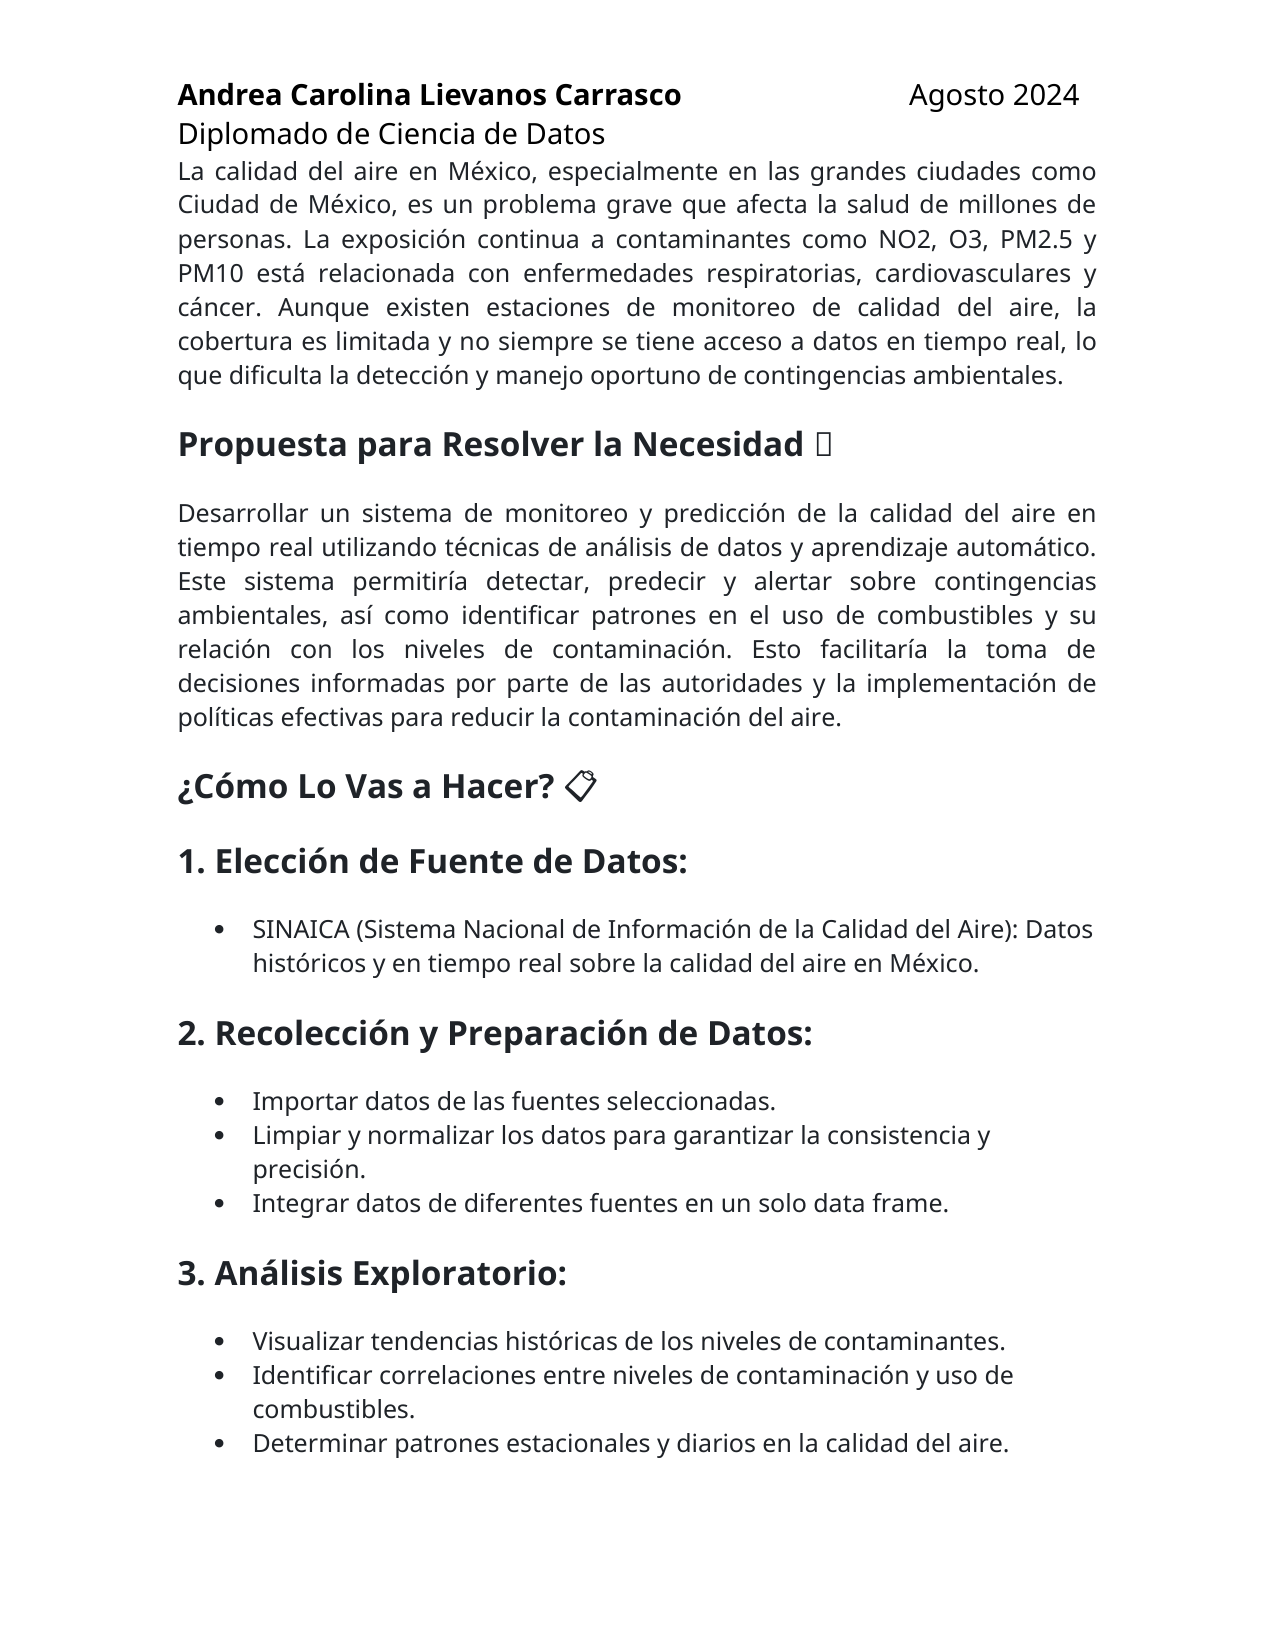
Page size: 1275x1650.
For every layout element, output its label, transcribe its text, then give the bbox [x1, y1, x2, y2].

text 2. Recolección y Preparación de Datos: [177, 1009, 1098, 1055]
list Importar datos de las fuentes seleccionadas. [215, 1084, 1098, 1118]
text La calidad del aire en México, especialmente en las grandes ciudades como Ciudad de México, es un problema grave que afecta la salud de millones de personas. La exposición continua a contaminantes como NO2, O3, PM2.5 y PM10 está relacionada con enfermedades respiratorias, cardiovasculares y cáncer. Aunque existen estaciones de monitoreo de calidad del aire, la cobertura es limitada y no siempre se tiene acceso a datos en tiempo real, lo que dificulta la detección y manejo oportuno de contingencias ambientales. [177, 153, 1098, 392]
list Visualizar tendencias históricas de los niveles de contaminantes. [215, 1324, 1098, 1358]
text 3. Análisis Exploratorio: [177, 1249, 1098, 1295]
list Integrar datos de diferentes fuentes en un solo data frame. [215, 1186, 1098, 1220]
list Identificar correlaciones entre niveles de contaminación y uso de combustibles. [215, 1358, 1098, 1426]
text 1. Elección de Fuente de Datos: [177, 837, 1098, 883]
list Limpiar y normalizar los datos para garantizar la consistencia y precisión. [215, 1118, 1098, 1186]
text Desarrollar un sistema de monitoreo y predicción de la calidad del aire en tiempo real utilizando técnicas de análisis de datos y aprendizaje automático. Este sistema permitiría detectar, predecir y alertar sobre contingencias ambientales, así como identificar patrones en el uso de combustibles y su relación con los niveles de contaminación. Esto facilitaría la toma de decisiones informadas por parte de las autoridades y la implementación de políticas efectivas para reducir la contaminación del aire. [177, 495, 1098, 734]
list SINAICA (Sistema Nacional de Información de la Calidad del Aire): Datos históricos y en tiempo real sobre la calidad del aire en México. [215, 912, 1098, 980]
text ¿Cómo Lo Vas a Hacer? 📋 [177, 763, 1098, 808]
text Propuesta para Resolver la Necesidad 💡 [177, 421, 1098, 466]
list Determinar patrones estacionales y diarios en la calidad del aire. [215, 1426, 1098, 1460]
